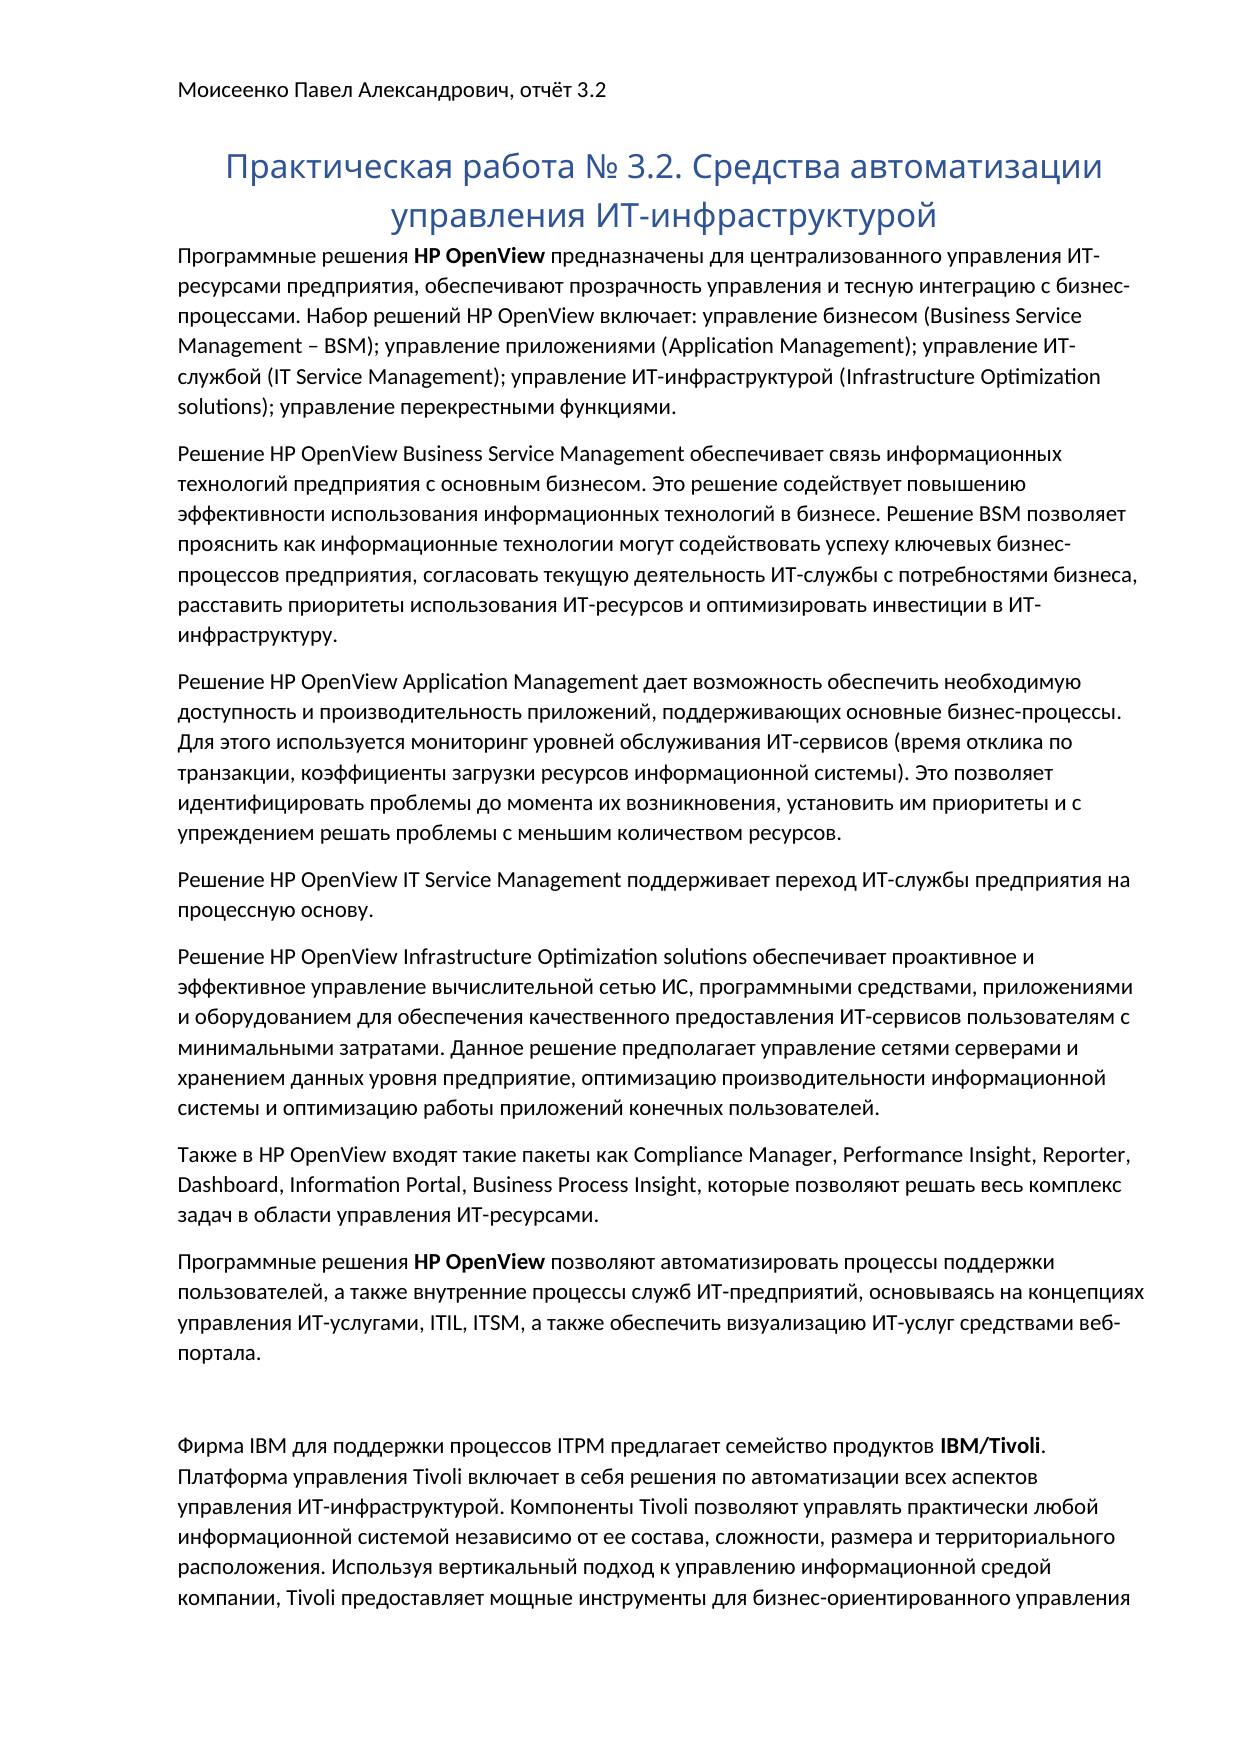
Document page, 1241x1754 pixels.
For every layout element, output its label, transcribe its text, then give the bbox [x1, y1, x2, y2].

subtitle Практическая работа № 3.2. Средства автоматизации управления ИТ-инфраструктурой [177, 143, 1152, 237]
text Решение HP OpenView Business Service Management обеспечивает связь информационных технологий предприятия с основным бизнесом. Это решение содействует повышению эффективности использования информационных технологий в бизнесе. Решение BSM позволяет прояснить как информационные технологии могут содействовать успеху ключевых бизнес-процессов предприятия, согласовать текущую деятельность ИТ-службы с потребностями бизнеса, расставить приоритеты использования ИТ-ресурсов и оптимизировать инвестиции в ИТ-инфраструктуру. [177, 439, 1152, 648]
text Программные решения HP OpenView предназначены для централизованного управления ИТ-ресурсами предприятия, обеспечивают прозрачность управления и тесную интеграцию с бизнес-процессами. Набор решений HP OpenView включает: управление бизнесом (Business Service Management – BSM); управление приложениями (Application Management); управление ИТ-службой (IT Service Management); управление ИТ-инфраструктурой (Infrastructure Optimization solutions); управление перекрестными функциями. [177, 241, 1152, 420]
text Программные решения HP OpenView позволяют автоматизировать процессы поддержки пользователей, а также внутренние процессы служб ИТ-предприятий, основываясь на концепциях управления ИТ-услугами, ITIL, ITSM, а также обеспечить визуализацию ИТ-услуг средствами веб-портала. [177, 1247, 1152, 1366]
text Решение HP OpenView Application Management дает возможность обеспечить необходимую доступность и производительность приложений, поддерживающих основные бизнес-процессы. Для этого используется мониторинг уровней обслуживания ИТ-сервисов (время отклика по транзакции, коэффициенты загрузки ресурсов информационной системы). Это позволяет идентифицировать проблемы до момента их возникновения, установить им приоритеты и с упреждением решать проблемы с меньшим количеством ресурсов. [177, 667, 1152, 846]
text Решение HP OpenView IT Service Management поддерживает переход ИТ-службы предприятия на процессную основу. [177, 865, 1152, 923]
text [177, 1432, 1152, 1611]
text Решение HP OpenView Infrastructure Optimization solutions обеспечивает проактивное и эффективное управление вычислительной сетью ИС, программными средствами, приложениями и оборудованием для обеспечения качественного предоставления ИТ-сервисов пользователям с минимальными затратами. Данное решение предполагает управление сетями серверами и хранением данных уровня предприятие, оптимизацию производительности информационной системы и оптимизацию работы приложений конечных пользователей. [177, 942, 1152, 1121]
text Также в HP OpenView входят такие пакеты как Compliance Manager, Performance Insight, Reporter, Dashboard, Information Portal, Business Process Insight, которые позволяют решать весь комплекс задач в области управления ИТ-ресурсами. [177, 1140, 1152, 1228]
